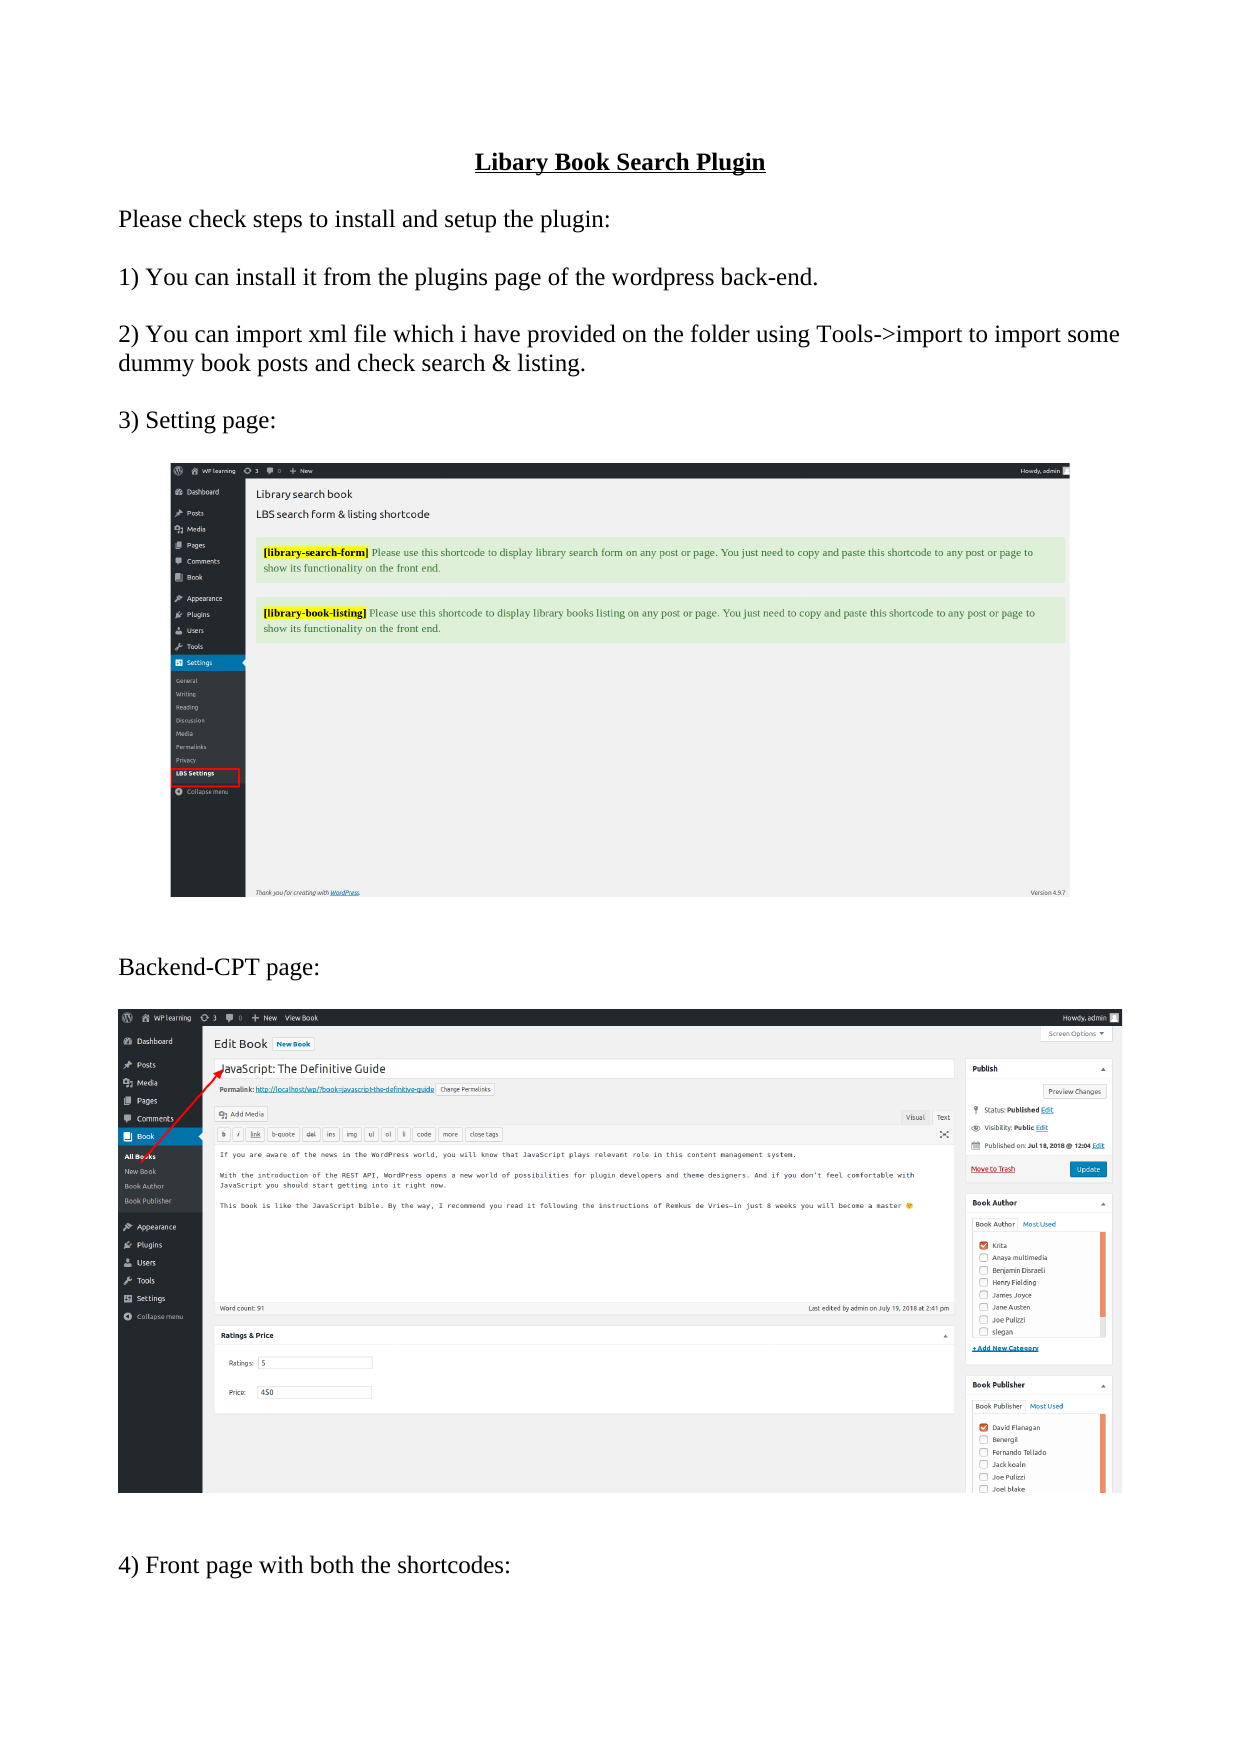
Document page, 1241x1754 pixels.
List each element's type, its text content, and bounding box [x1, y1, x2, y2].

text Libary Book Search Plugin [118, 147, 1122, 176]
text Please check steps to install and setup the plugin: [118, 204, 1122, 233]
text 4) Front page with both the shortcodes: [118, 1551, 1122, 1579]
text 1) You can install it from the plugins page of the wordpress back-end. 2) You can import xml file which i have provided on the folder using Tools->import to import some dummy book posts and check search & listing. [118, 262, 1122, 377]
picture [170, 463, 1070, 897]
text 3) Setting page: [118, 406, 1122, 434]
picture [118, 1009, 1123, 1493]
picture [124, 1133, 132, 1141]
text Backend-CPT page: [118, 952, 1122, 981]
